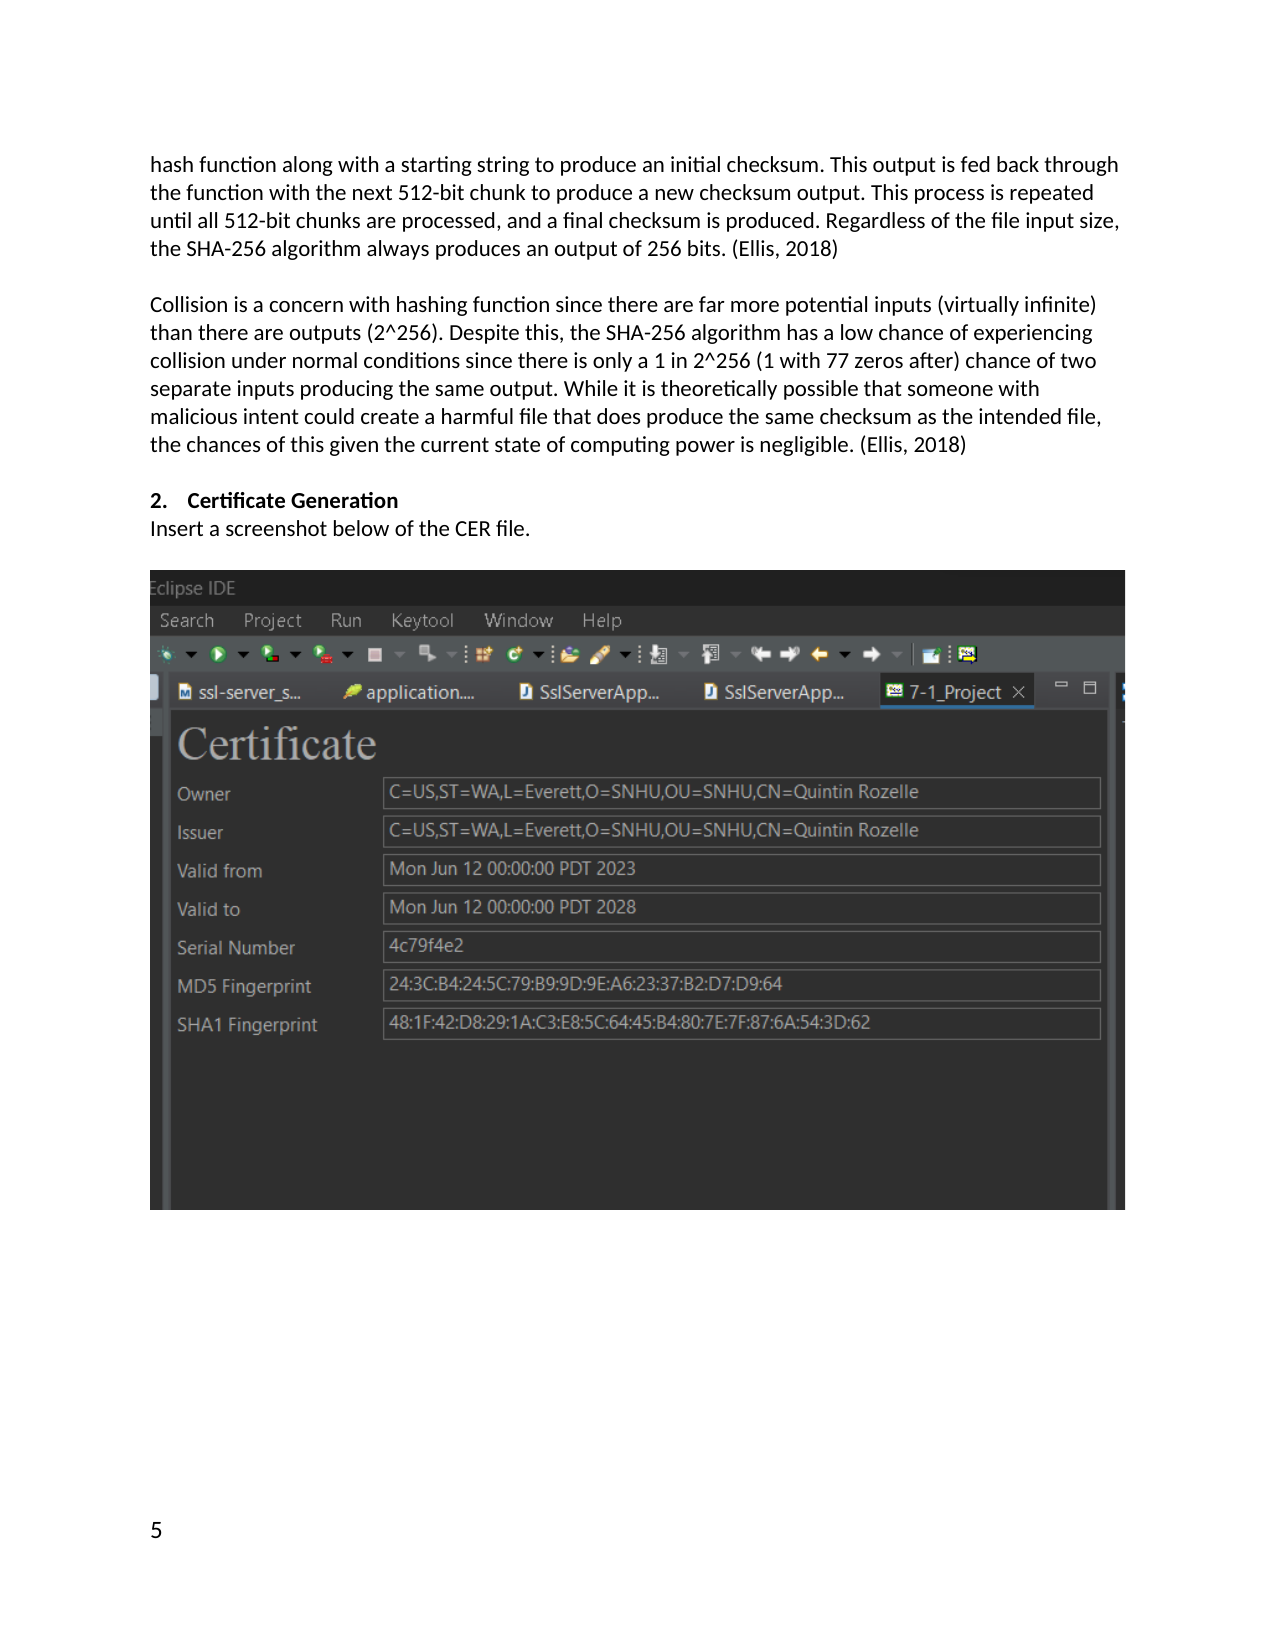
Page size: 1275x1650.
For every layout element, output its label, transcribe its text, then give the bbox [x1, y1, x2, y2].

text Collision is a concern with hashing function since there are far more potential inputs (virtually infinite) than there are outputs (2^256). Despite this, the SHA-256 algorithm has a low chance of experiencing collision under normal conditions since there is only a 1 in 2^256 (1 with 77 zeros after) chance of two separate inputs producing the same output. While it is theoretically possible that someone with malicious intent could create a harmful file that does produce the same checksum as the intended file, the chances of this given the current state of computing power is negligible. (Ellis, 2018) [150, 290, 1125, 458]
subtitle Certificate Generation [150, 486, 1125, 514]
picture [150, 570, 1125, 1210]
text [150, 150, 1125, 262]
text Insert a screenshot below of the CER file. [150, 514, 1125, 542]
